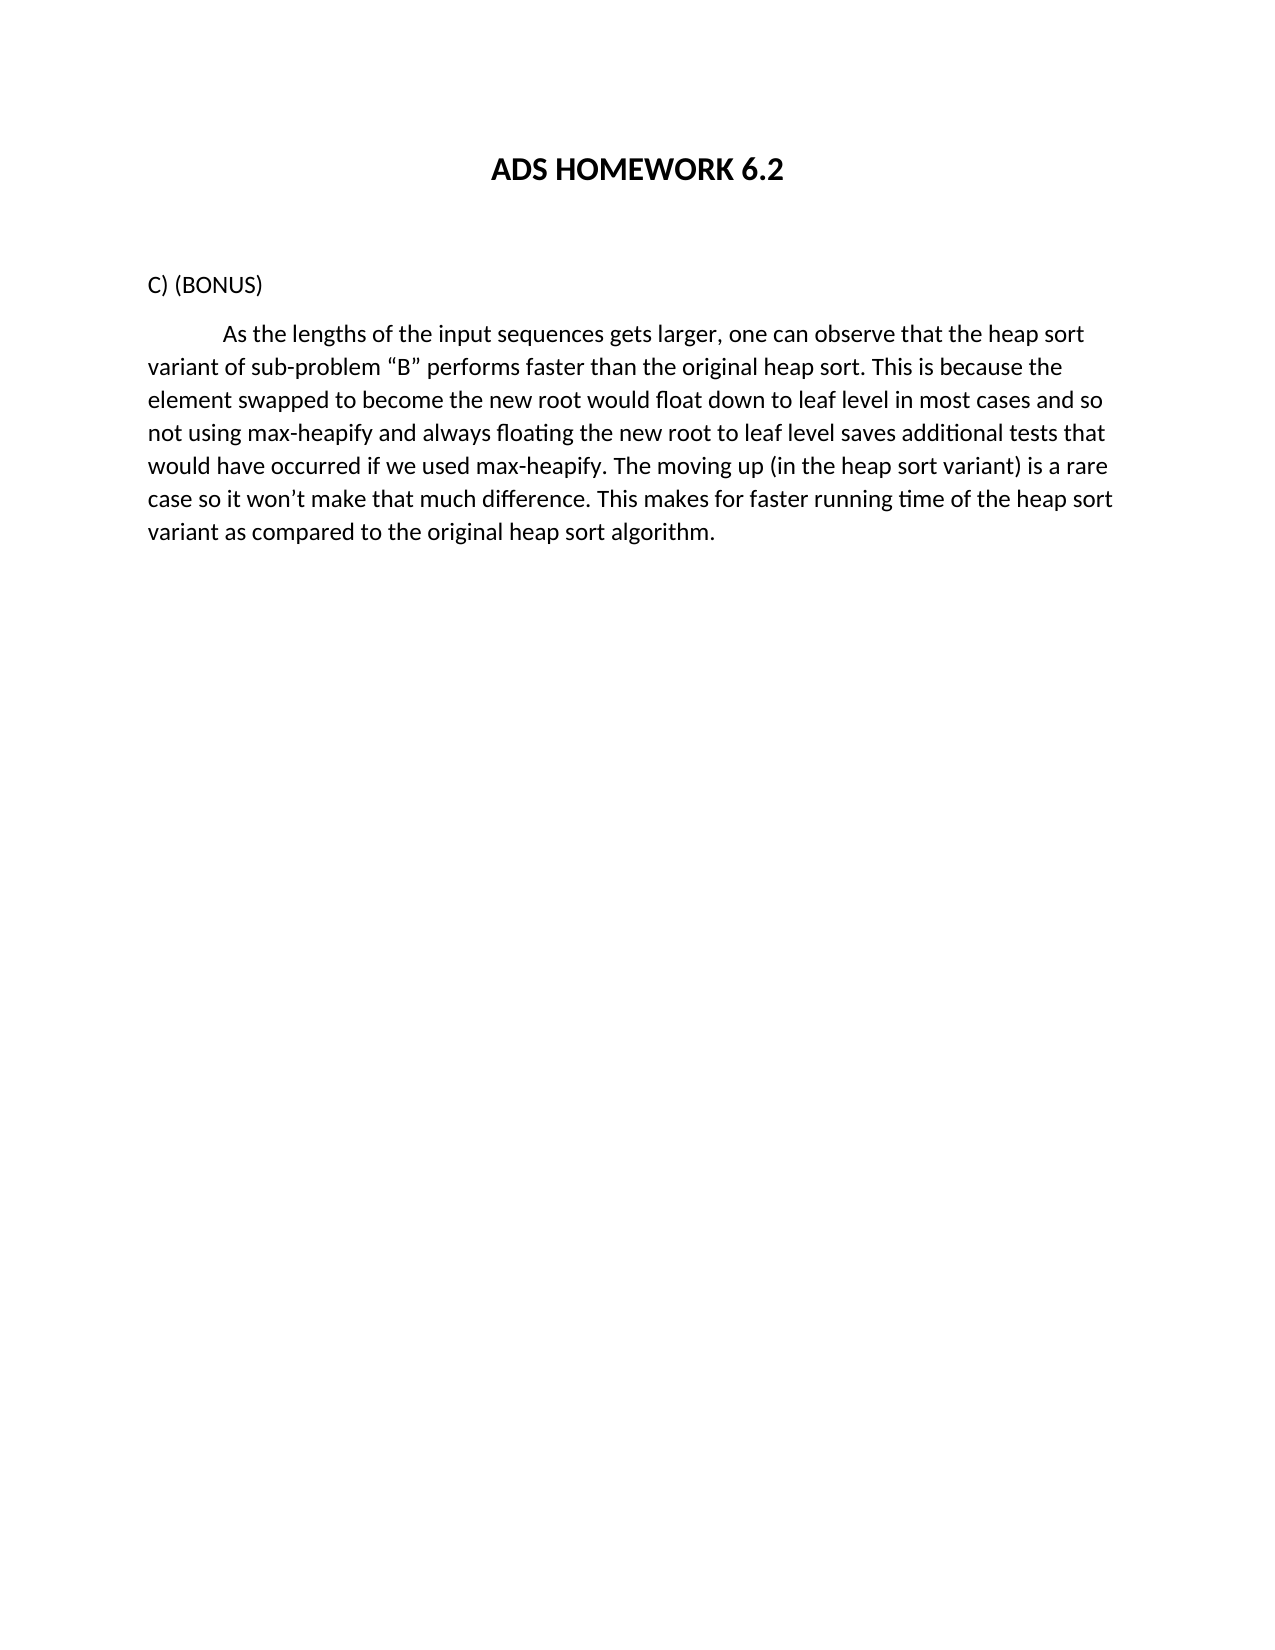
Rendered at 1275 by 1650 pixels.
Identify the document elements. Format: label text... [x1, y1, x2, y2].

text ADS HOMEWORK 6.2 [148, 148, 1127, 188]
text As the lengths of the input sequences gets larger, one can observe that the heap sort variant of sub-problem “B” performs faster than the original heap sort. This is because the element swapped to become the new root would float down to leaf level in most cases and so not using max-heapify and always floating the new root to leaf level saves additional tests that would have occurred if we used max-heapify. The moving up (in the heap sort variant) is a rare case so it won’t make that much difference. This makes for faster running time of the heap sort variant as compared to the original heap sort algorithm. [148, 318, 1127, 546]
text C) (BONUS) [148, 269, 1127, 299]
